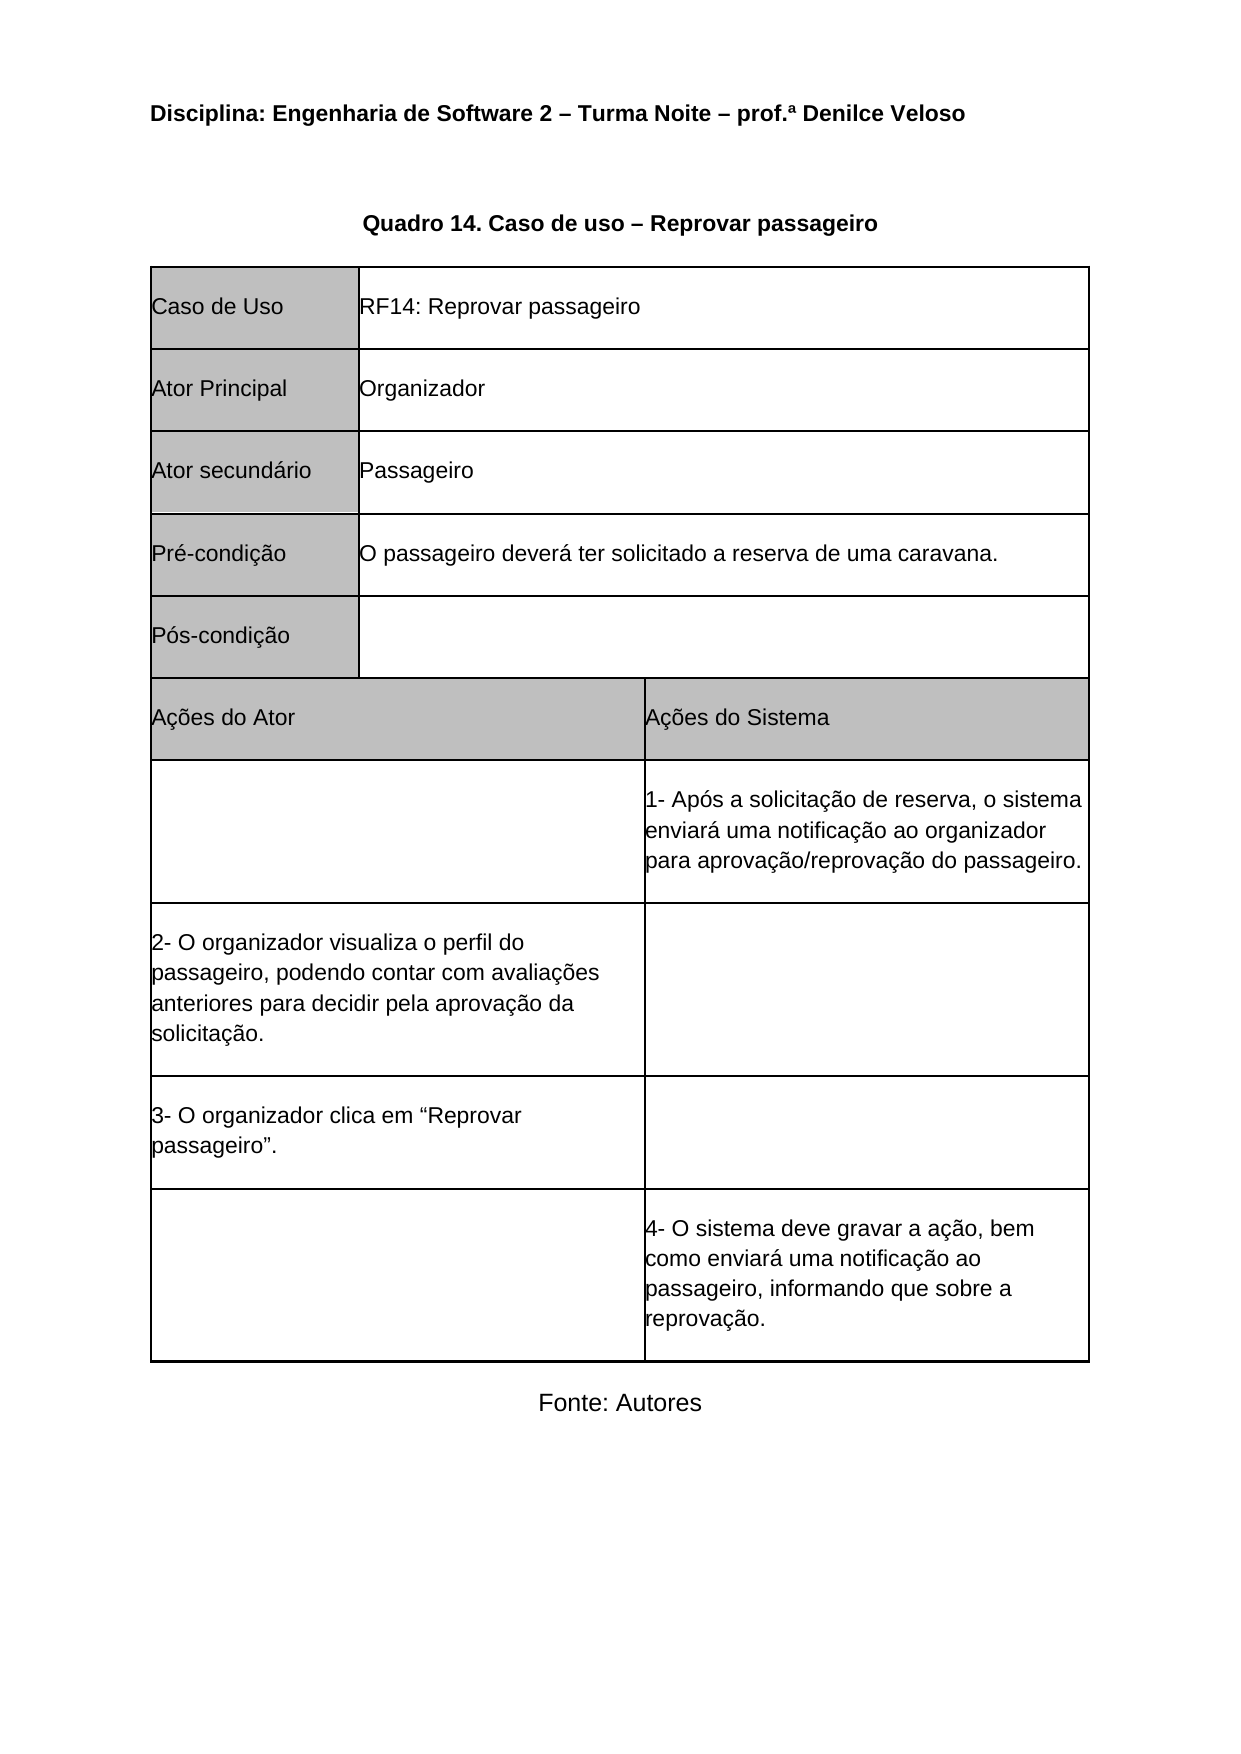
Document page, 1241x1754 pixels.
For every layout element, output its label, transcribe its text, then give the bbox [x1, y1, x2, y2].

text Fonte: Autores [150, 1387, 1090, 1416]
table_cell Ator secundário [152, 432, 358, 512]
table_header RF14: Reprovar passageiro [360, 268, 1088, 348]
table_cell Pré-condição [152, 515, 358, 595]
table_cell 2- O organizador visualiza o perfil do passageiro, podendo contar com avaliações anteriores para decidir pela aprovação da solicitação. [152, 904, 644, 1075]
table_header Caso de Uso [152, 268, 358, 348]
table_cell Ações do Ator [152, 679, 644, 759]
table_cell 3- O organizador clica em “Reprovar passageiro”. [152, 1077, 644, 1187]
table_cell O passageiro deverá ter solicitado a reserva de uma caravana. [360, 515, 1088, 595]
table_cell [152, 761, 644, 902]
table_cell [360, 597, 1088, 677]
table_cell Ator Principal [152, 350, 358, 430]
table_cell [646, 904, 1088, 1075]
table_cell Ações do Sistema [646, 679, 1088, 759]
table_cell [152, 1190, 644, 1360]
table_cell Organizador [360, 350, 1088, 430]
table_cell 4- O sistema deve gravar a ação, bem como enviará uma notificação ao passageiro, informando que sobre a reprovação. [646, 1190, 1088, 1360]
table_cell 1- Após a solicitação de reserva, o sistema enviará uma notificação ao organizador para aprovação/reprovação do passageiro. [646, 761, 1088, 902]
text Quadro 14. Caso de uso – Reprovar passageiro [150, 210, 1090, 237]
table_cell Passageiro [360, 432, 1088, 512]
table_cell Pós-condição [152, 597, 358, 677]
table_cell [646, 1077, 1088, 1187]
